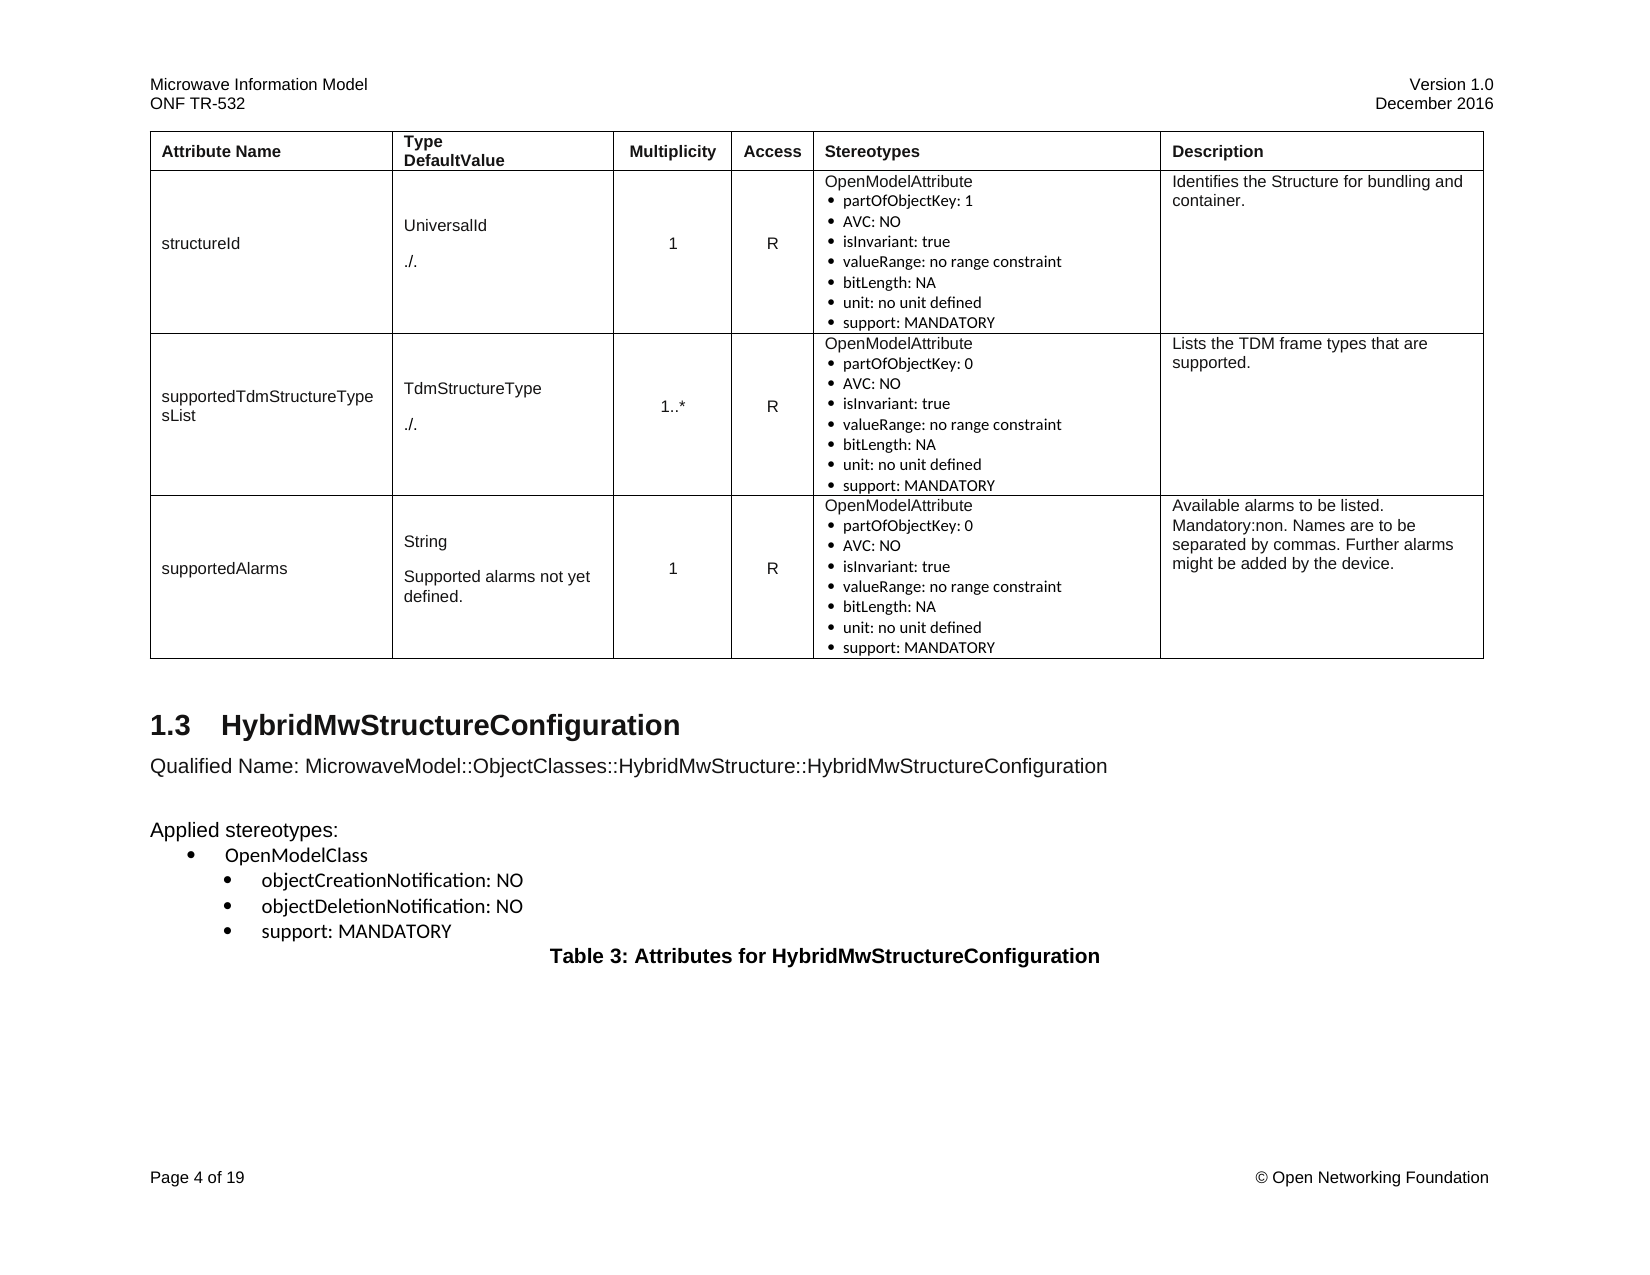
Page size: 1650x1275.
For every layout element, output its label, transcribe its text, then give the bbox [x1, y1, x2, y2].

list support: MANDATORY [224, 918, 1500, 944]
table_header Access [732, 132, 813, 170]
table_cell R [732, 171, 813, 333]
table_header Attribute Name [151, 132, 392, 170]
table_cell 1 [614, 171, 731, 333]
table_header Stereotypes [814, 132, 1160, 170]
table_cell OpenModelAttribute partOfObjectKey: 0 AVC: NO isInvariant: true valueRange: no range constraint bitLength: NA unit: no unit defined support: MANDATORY [814, 496, 1160, 658]
table_cell supportedTdmStructureTypesList [151, 334, 392, 495]
table_header Multiplicity [614, 132, 731, 170]
table_cell UniversalId ./. [393, 171, 613, 333]
table_cell R [732, 496, 813, 658]
subtitle HybridMwStructureConfiguration [150, 708, 1500, 741]
text Applied stereotypes: [150, 818, 1500, 842]
table_cell Lists the TDM frame types that are supported. [1161, 334, 1483, 495]
table_cell Available alarms to be listed. Mandatory:non. Names are to be separated by commas. Further alarms might be added by the device. [1161, 496, 1483, 658]
table_header Type DefaultValue [393, 132, 613, 170]
table_header Description [1161, 132, 1483, 170]
table_cell structureId [151, 171, 392, 333]
list OpenModelClass [187, 842, 1500, 868]
table_cell OpenModelAttribute partOfObjectKey: 1 AVC: NO isInvariant: true valueRange: no range constraint bitLength: NA unit: no unit defined support: MANDATORY [814, 171, 1160, 333]
table_cell OpenModelAttribute partOfObjectKey: 0 AVC: NO isInvariant: true valueRange: no range constraint bitLength: NA unit: no unit defined support: MANDATORY [814, 334, 1160, 495]
text Qualified Name: MicrowaveModel::ObjectClasses::HybridMwStructure::HybridMwStructureConfiguration [150, 754, 1500, 778]
table_cell R [732, 334, 813, 495]
table_cell String Supported alarms not yet defined. [393, 496, 613, 658]
table_cell TdmStructureType ./. [393, 334, 613, 495]
table_cell 1 [614, 496, 731, 658]
table_cell 1..* [614, 334, 731, 495]
list objectDeletionNotification: NO [224, 893, 1500, 918]
list objectCreationNotification: NO [224, 868, 1500, 893]
table_cell Identifies the Structure for bundling and container. [1161, 171, 1483, 333]
table_cell supportedAlarms [151, 496, 392, 658]
